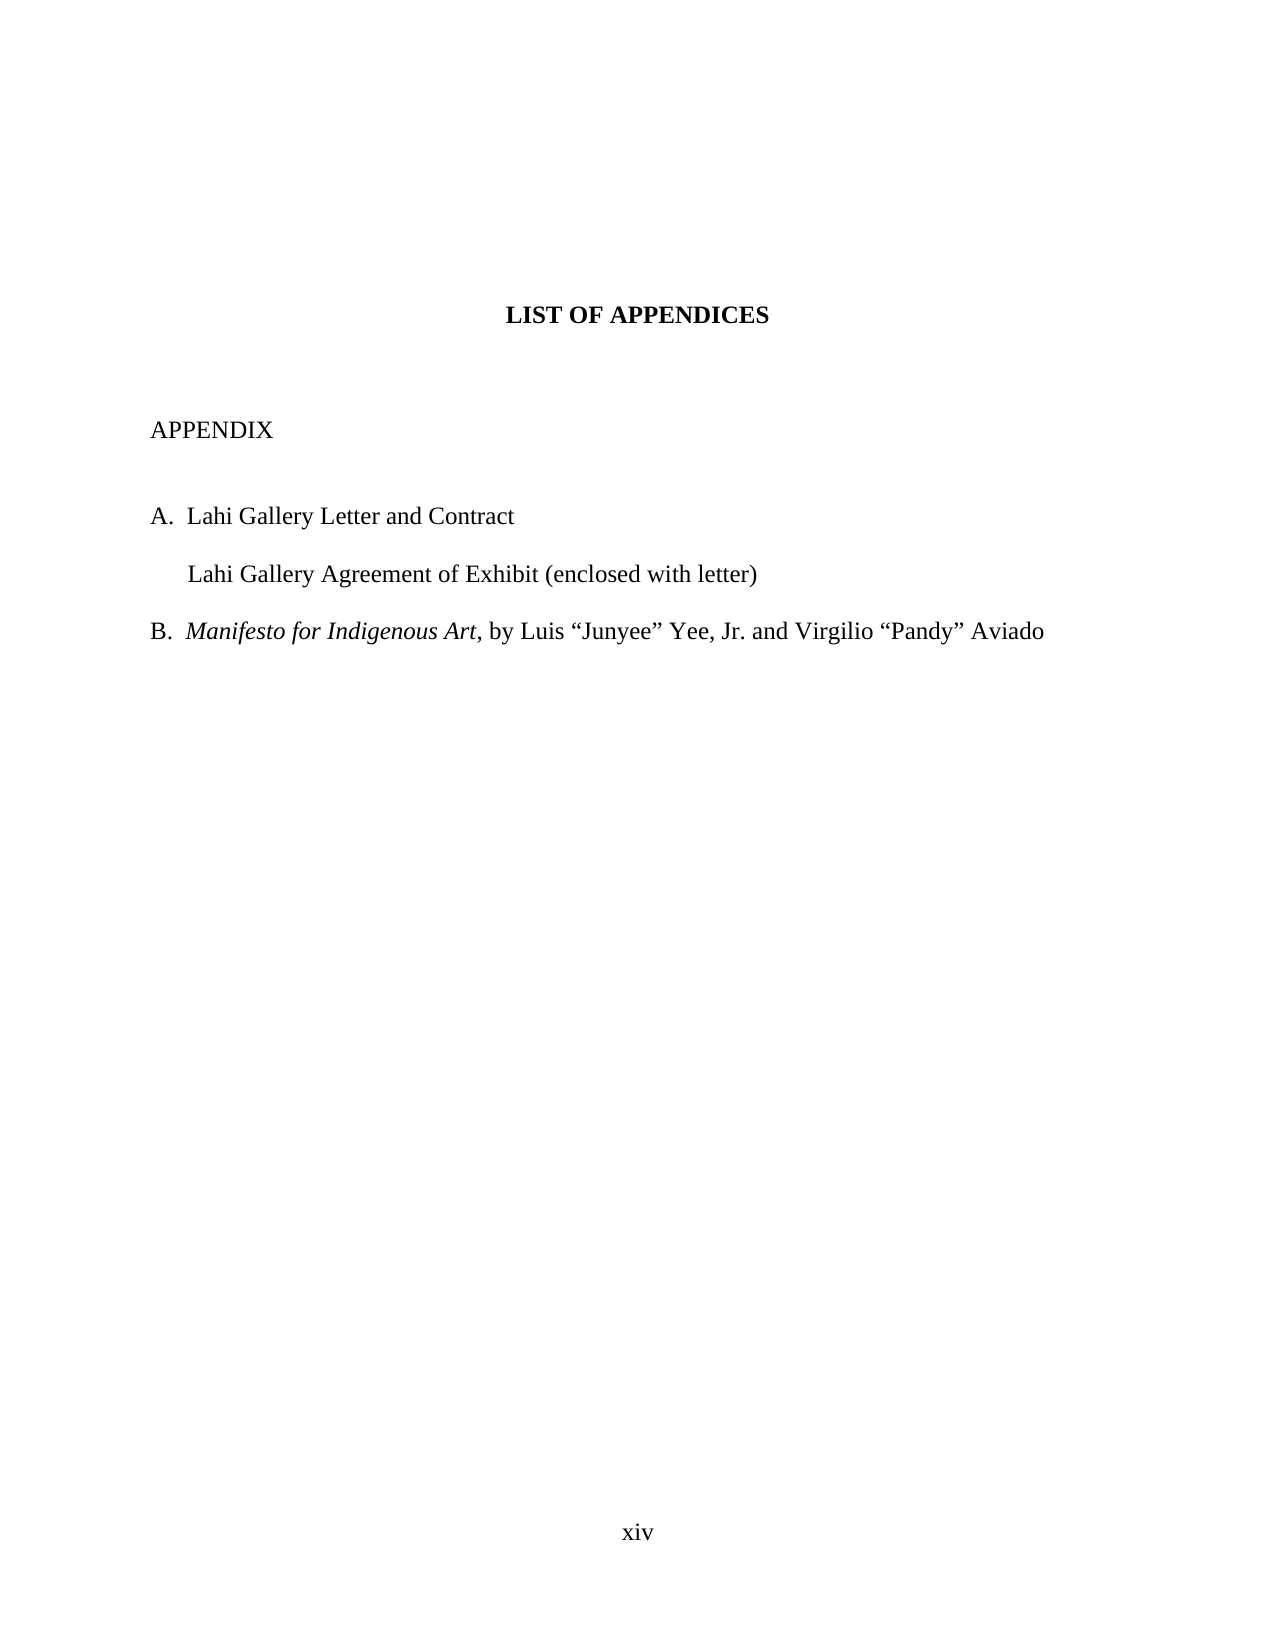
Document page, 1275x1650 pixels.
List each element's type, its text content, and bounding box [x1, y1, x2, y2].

text A. Lahi Gallery Letter and Contract [150, 501, 1125, 530]
text B. Manifesto for Indigenous Art, by Luis “Junyee” Yee, Jr. and Virgilio “Pandy” Aviado [150, 616, 1125, 645]
text Lahi Gallery Agreement of Exhibit (enclosed with letter) [150, 559, 1125, 587]
text LIST OF APPENDICES [150, 300, 1125, 329]
text APPENDIX [150, 415, 1125, 444]
